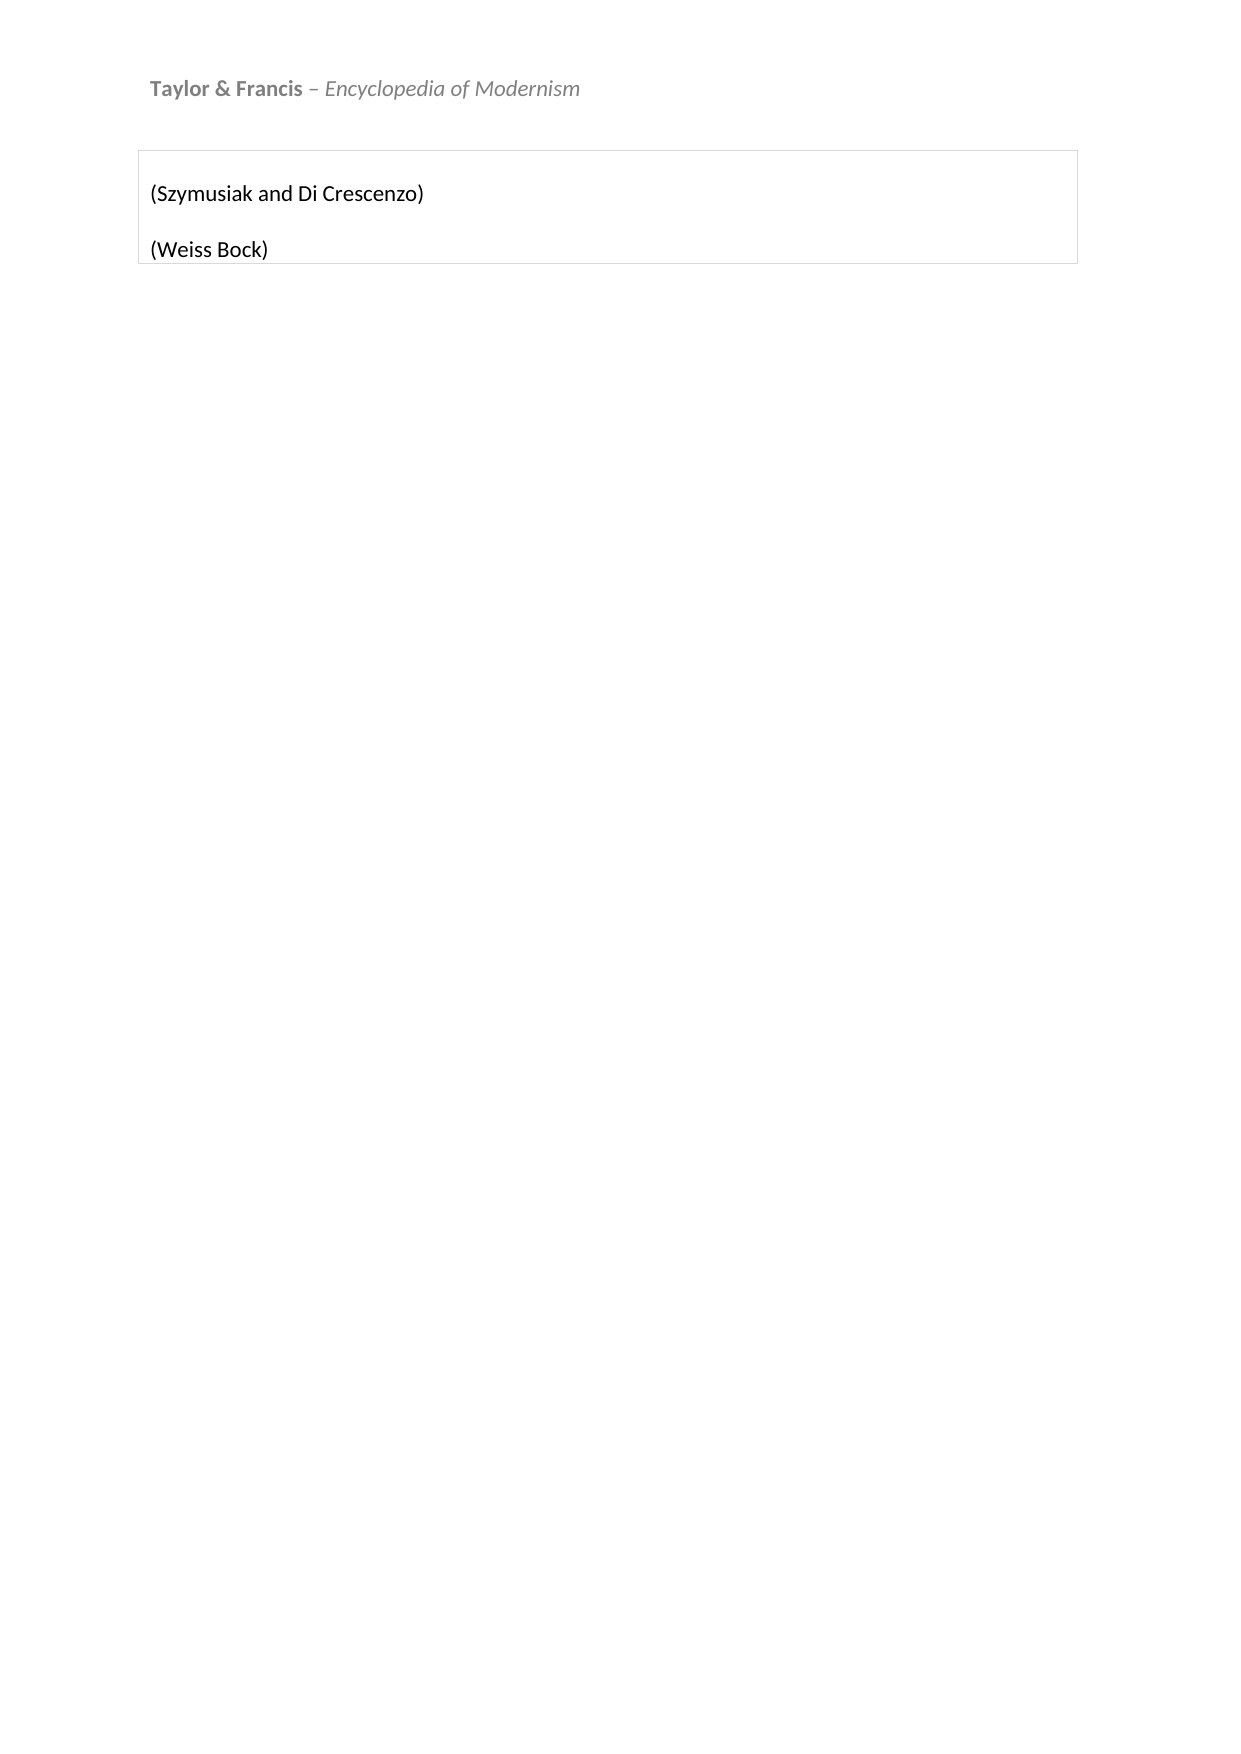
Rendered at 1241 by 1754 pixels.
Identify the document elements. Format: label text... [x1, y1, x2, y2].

table_cell Further reading: [139, 151, 1077, 263]
